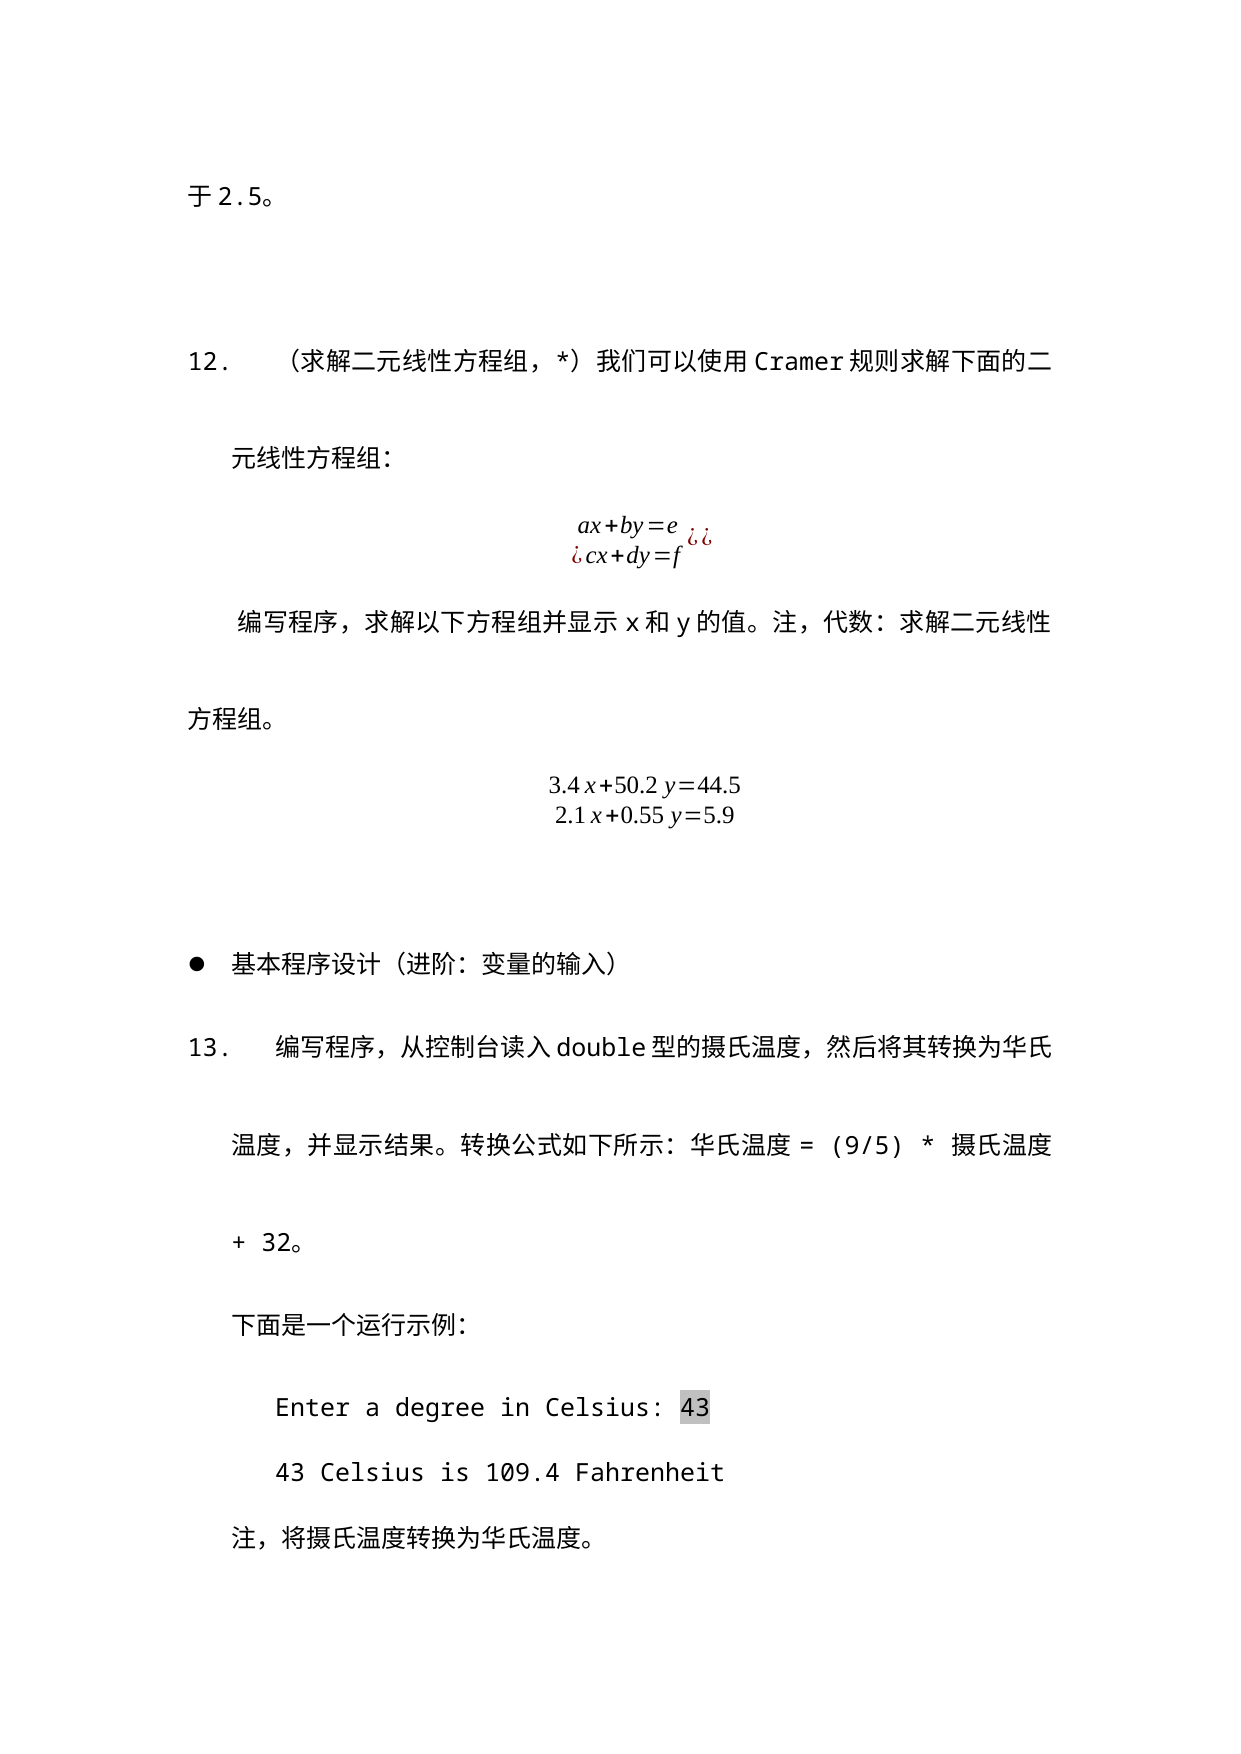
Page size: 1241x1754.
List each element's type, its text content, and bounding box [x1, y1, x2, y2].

list 注，将摄氏温度转换为华氏温度。 [231, 1504, 1053, 1569]
text Enter a degree in Celsius: 43 [231, 1374, 1053, 1439]
list 基本程序设计（进阶：变量的输入） [187, 930, 1053, 995]
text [187, 162, 1053, 227]
list 编写程序，从控制台读入double型的摄氏温度，然后将其转换为华氏温度，并显示结果。转换公式如下所示：华氏温度 = (9/5) * 摄氏温度 + 32。 [187, 1013, 1053, 1273]
list （求解二元线性方程组，*）我们可以使用Cramer规则求解下面的二元线性方程组： [187, 327, 1053, 489]
text 43 Celsius is 109.4 Fahrenheit [231, 1439, 1053, 1504]
text 编写程序，求解以下方程组并显示x和y的值。注，代数：求解二元线性方程组。 [187, 588, 1053, 750]
list 下面是一个运行示例： [231, 1291, 1053, 1356]
